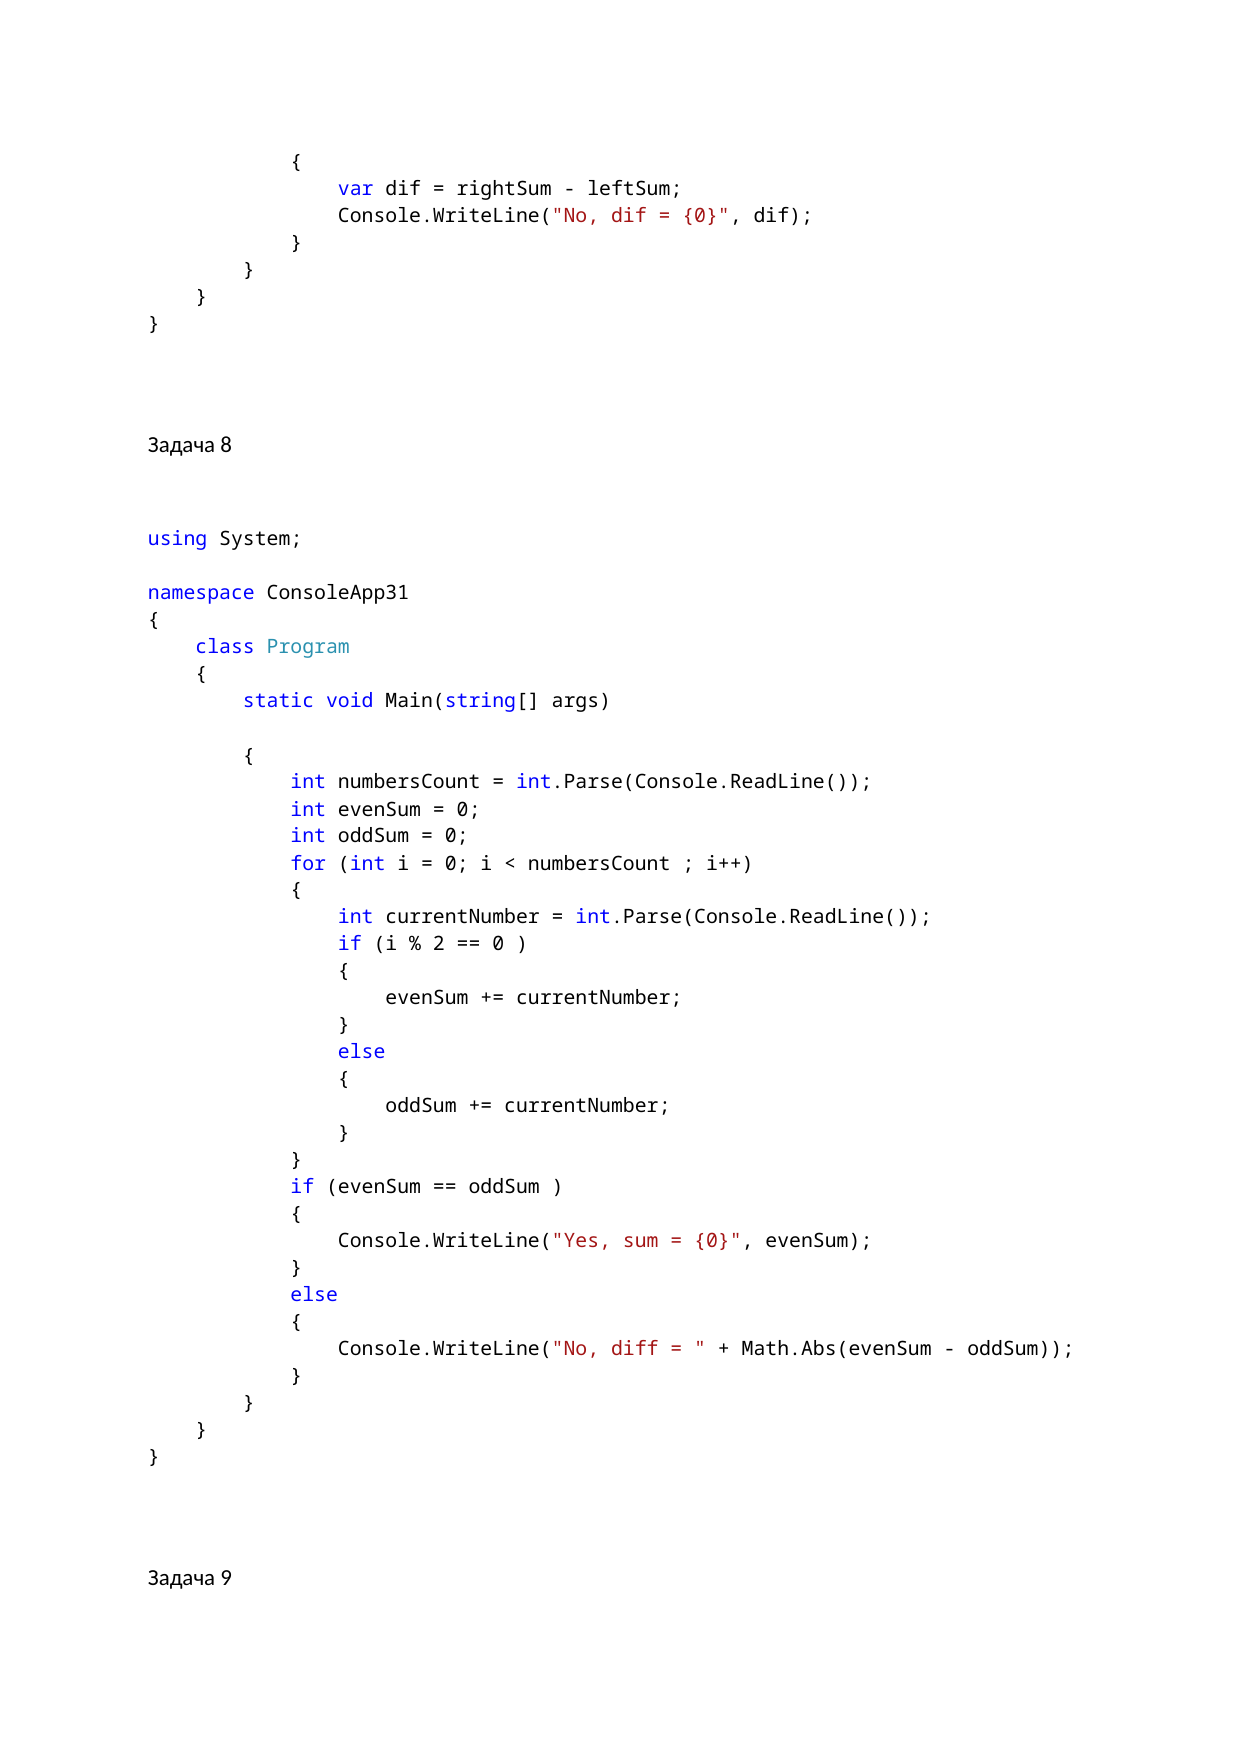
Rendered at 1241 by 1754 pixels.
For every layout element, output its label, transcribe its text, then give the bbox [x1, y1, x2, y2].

text } [148, 1146, 1093, 1172]
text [148, 202, 1093, 228]
text else [148, 1038, 1093, 1064]
text int numbersCount = int.Parse(Console.ReadLine()); [148, 768, 1093, 795]
text } [148, 1388, 1093, 1415]
text } [148, 1442, 1093, 1469]
text using System; [148, 524, 1093, 551]
text for (int i = 0; i < numbersCount ; i++) [148, 849, 1093, 876]
text var dif = rightSum - leftSum; [148, 174, 1093, 202]
text else [148, 1280, 1093, 1307]
text { [148, 876, 1093, 903]
text } [148, 282, 1093, 309]
text namespace ConsoleApp31 [148, 578, 1093, 605]
text int evenSum = 0; [148, 795, 1093, 822]
text } [148, 1118, 1093, 1146]
text evenSum += currentNumber; [148, 984, 1093, 1011]
text { [148, 605, 1093, 632]
text { [148, 148, 1093, 174]
text { [148, 659, 1093, 686]
text int currentNumber = int.Parse(Console.ReadLine()); [148, 903, 1093, 930]
text Console.WriteLine("Yes, sum = {0}", evenSum); [148, 1226, 1093, 1253]
text oddSum += currentNumber; [148, 1092, 1093, 1118]
text } [148, 256, 1093, 282]
text { [148, 1307, 1093, 1334]
text Задача 8 [148, 430, 1093, 458]
text { [148, 741, 1093, 768]
text } [148, 309, 1093, 336]
text { [148, 1064, 1093, 1092]
text { [148, 1199, 1093, 1226]
text } [148, 1253, 1093, 1280]
text } [148, 1361, 1093, 1388]
text Console.WriteLine("No, diff = " + Math.Abs(evenSum - oddSum)); [148, 1334, 1093, 1361]
text } [148, 1011, 1093, 1038]
text } [148, 228, 1093, 256]
text if (evenSum == oddSum ) [148, 1172, 1093, 1199]
text int oddSum = 0; [148, 822, 1093, 849]
text class Program [148, 632, 1093, 659]
text Задача 9 [148, 1563, 1093, 1591]
text { [148, 957, 1093, 984]
text static void Main(string[] args) [148, 686, 1093, 713]
text } [148, 1415, 1093, 1442]
text if (i % 2 == 0 ) [148, 930, 1093, 957]
